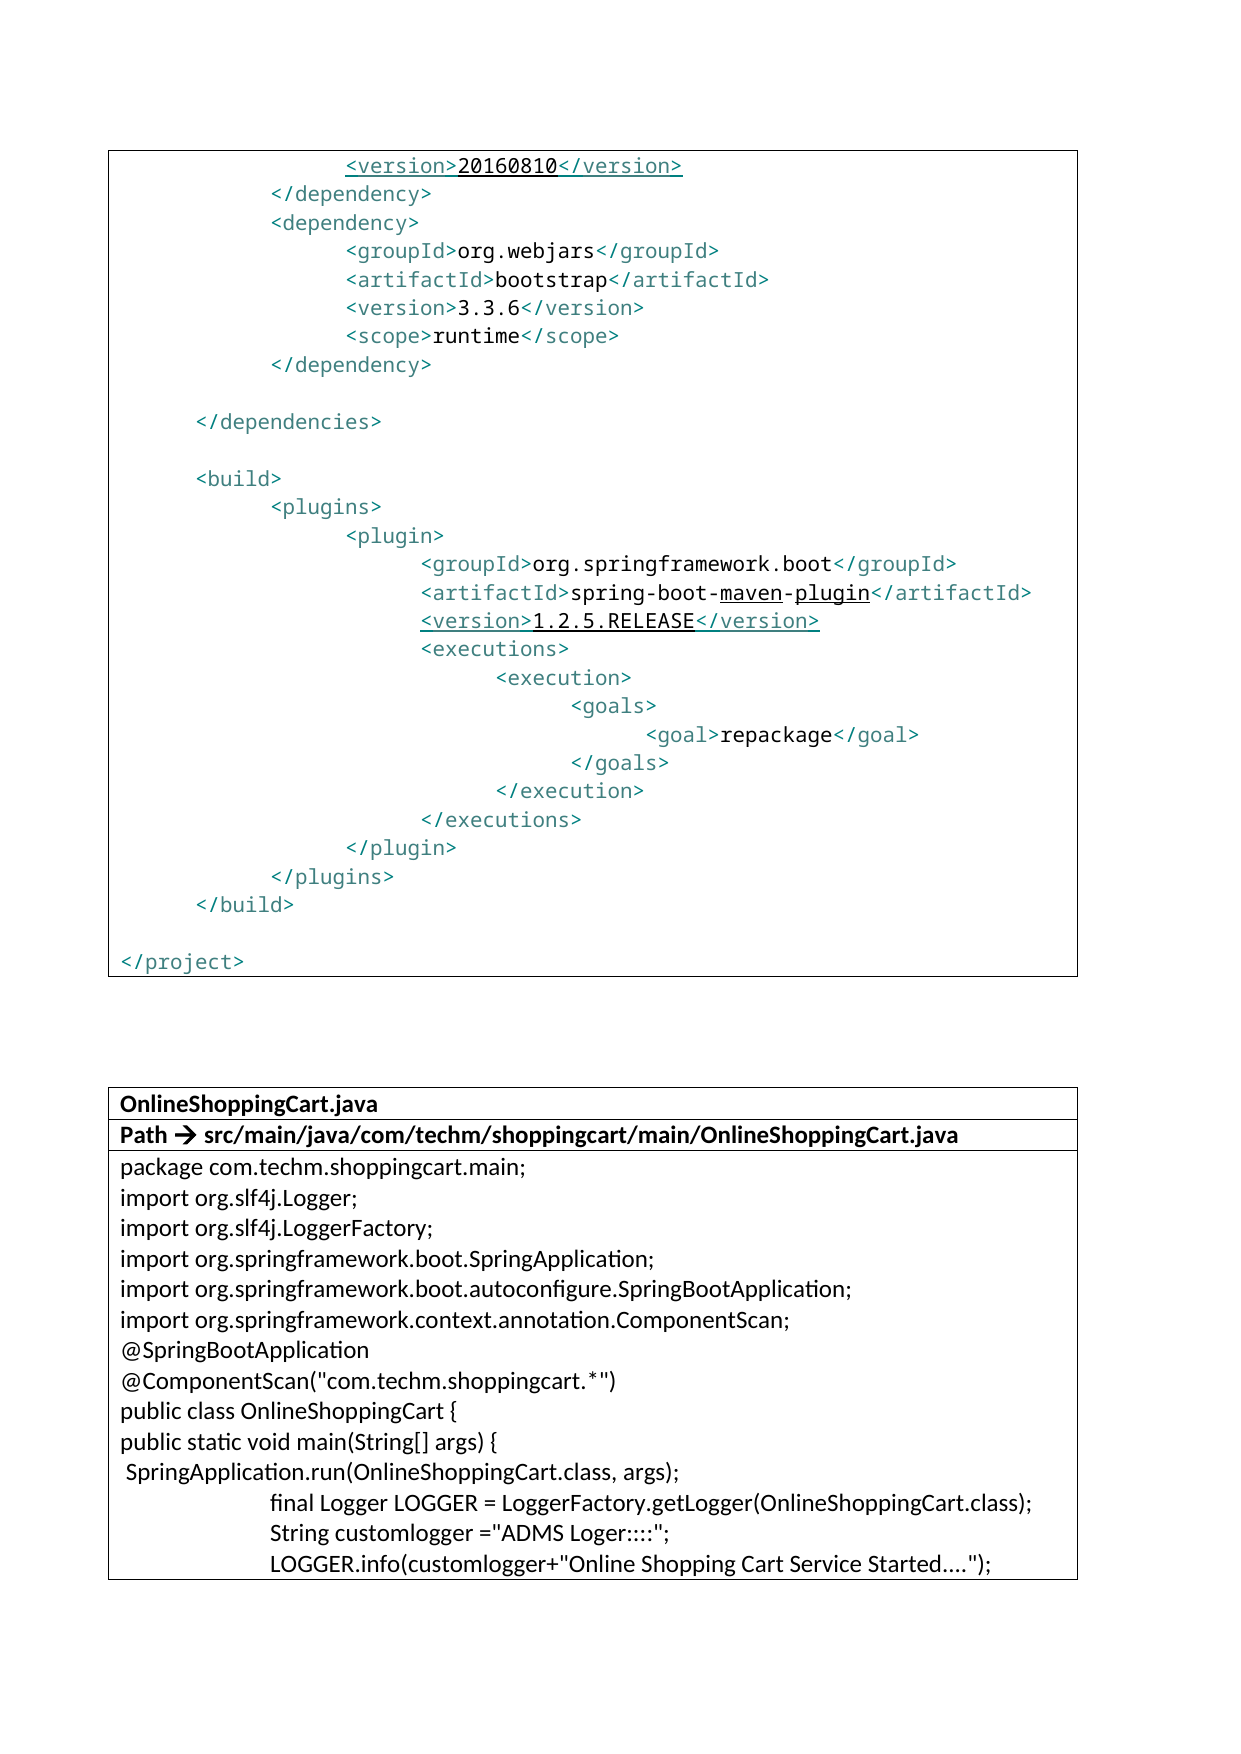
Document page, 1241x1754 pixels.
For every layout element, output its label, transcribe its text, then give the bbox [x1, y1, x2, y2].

table_header OnlineShoppingCart.java [109, 1088, 1077, 1118]
table_cell Path src/main/java/com/techm/shoppingcart/main/OnlineShoppingCart.java [109, 1120, 1077, 1150]
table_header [109, 151, 1077, 976]
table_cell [109, 1151, 1077, 1578]
